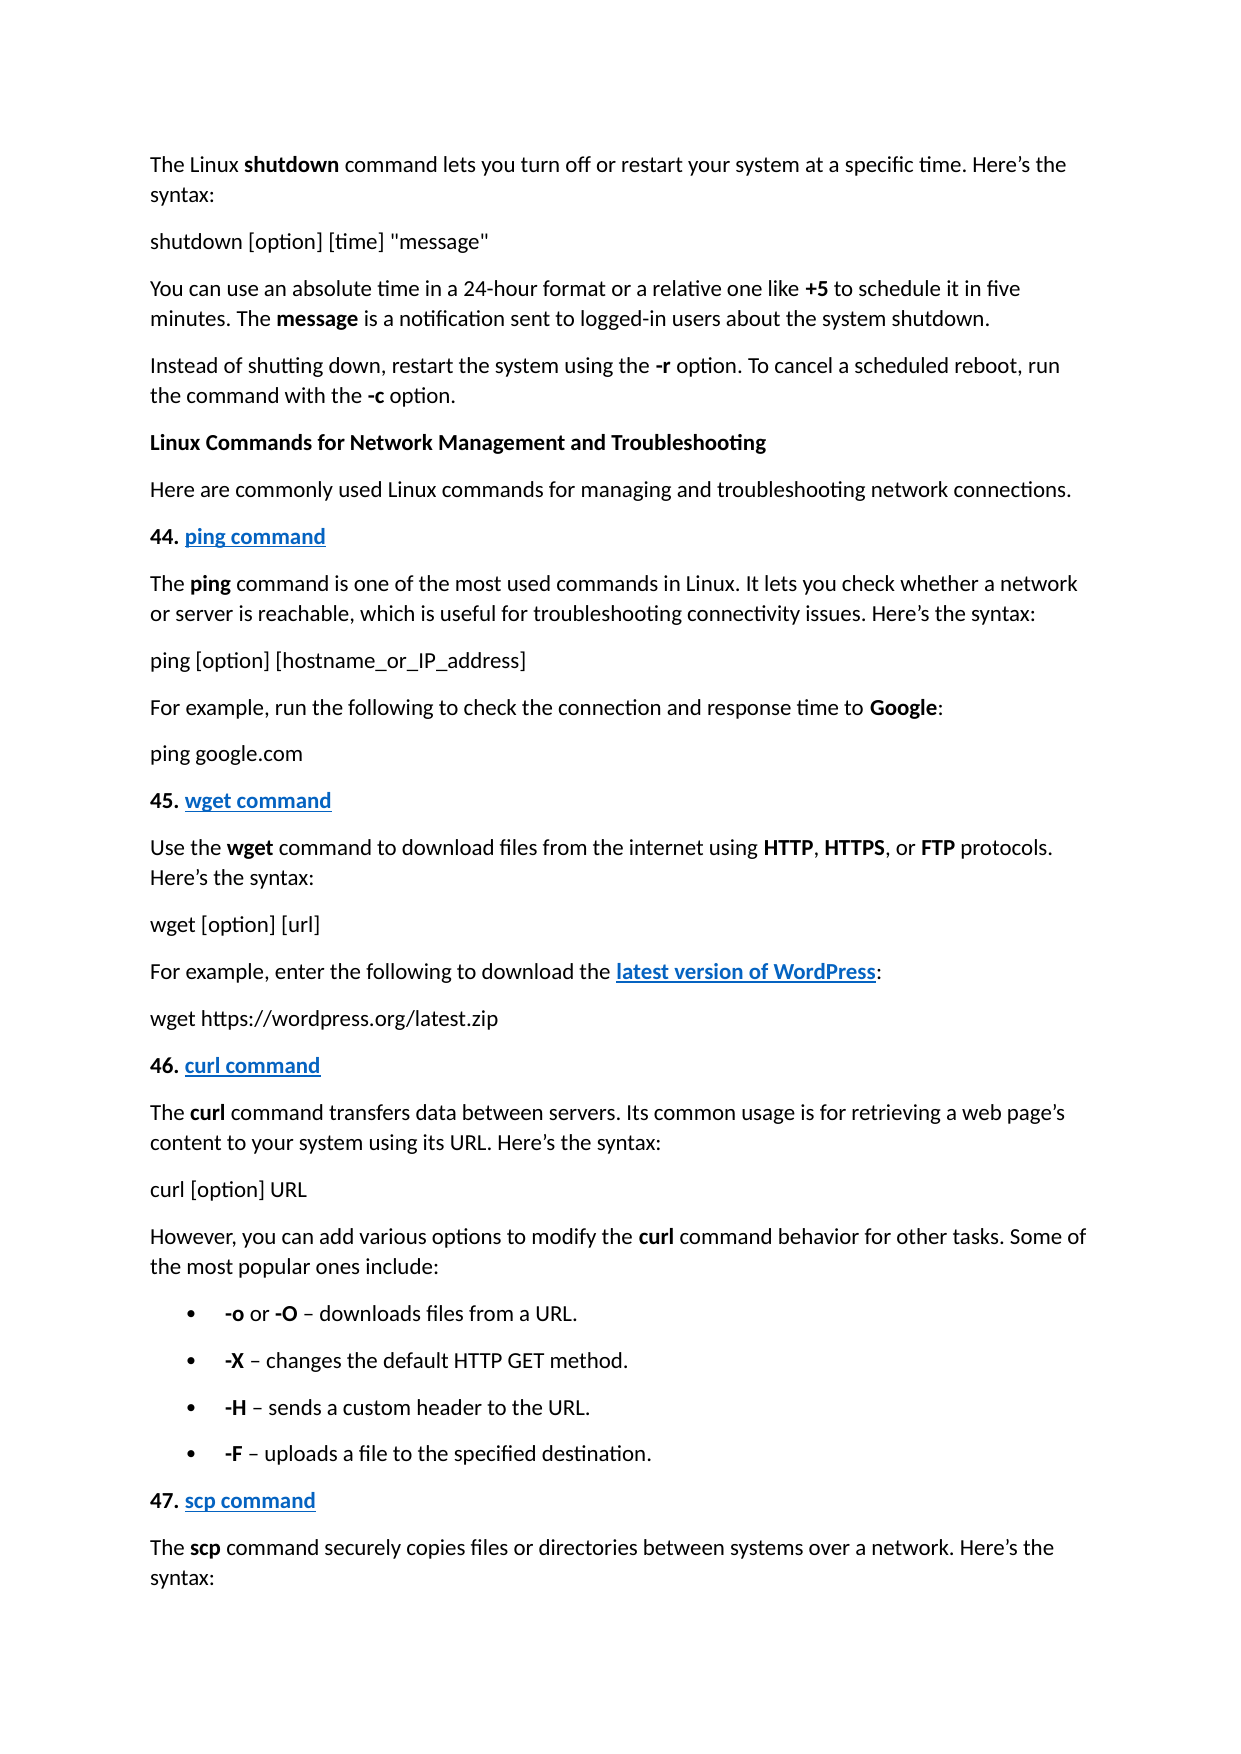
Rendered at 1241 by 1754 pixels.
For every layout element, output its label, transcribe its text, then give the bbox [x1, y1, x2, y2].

text 45. wget command [150, 786, 1090, 814]
text For example, run the following to check the connection and response time to Google: [150, 693, 1090, 721]
text ping [option] [hostname_or_IP_address] [150, 646, 1090, 674]
text Instead of shutting down, restart the system using the -r option. To cancel a scheduled reboot, run the command with the -c option. [150, 351, 1090, 409]
text The curl command transfers data between servers. Its common usage is for retrieving a web page’s content to your system using its URL. Here’s the syntax: [150, 1098, 1090, 1156]
text wget https://wordpress.org/latest.zip [150, 1004, 1090, 1032]
text The Linux shutdown command lets you turn off or restart your system at a specific time. Here’s the syntax: [150, 150, 1090, 208]
text 46. curl command [150, 1051, 1090, 1079]
list -H – sends a custom header to the URL. [187, 1393, 1090, 1421]
text For example, enter the following to download the latest version of WordPress: [150, 957, 1090, 985]
list -F – uploads a file to the specified destination. [187, 1439, 1090, 1468]
text shutdown [option] [time] "message" [150, 227, 1090, 255]
text curl [option] URL [150, 1175, 1090, 1203]
text The scp command securely copies files or directories between systems over a network. Here’s the syntax: [150, 1533, 1090, 1592]
text The ping command is one of the most used commands in Linux. It lets you check whether a network or server is reachable, which is useful for troubleshooting connectivity issues. Here’s the syntax: [150, 569, 1090, 627]
list -X – changes the default HTTP GET method. [187, 1346, 1090, 1374]
text 44. ping command [150, 522, 1090, 550]
list -o or -O – downloads files from a URL. [187, 1299, 1090, 1327]
text wget [option] [url] [150, 910, 1090, 938]
text Linux Commands for Network Management and Troubleshooting [150, 428, 1090, 456]
text Here are commonly used Linux commands for managing and troubleshooting network connections. [150, 475, 1090, 503]
text You can use an absolute time in a 24-hour format or a relative one like +5 to schedule it in five minutes. The message is a notification sent to logged-in users about the system shutdown. [150, 274, 1090, 332]
text 47. scp command [150, 1486, 1090, 1514]
text However, you can add various options to modify the curl command behavior for other tasks. Some of the most popular ones include: [150, 1222, 1090, 1280]
text ping google.com [150, 739, 1090, 768]
text Use the wget command to download files from the internet using HTTP, HTTPS, or FTP protocols. Here’s the syntax: [150, 833, 1090, 892]
